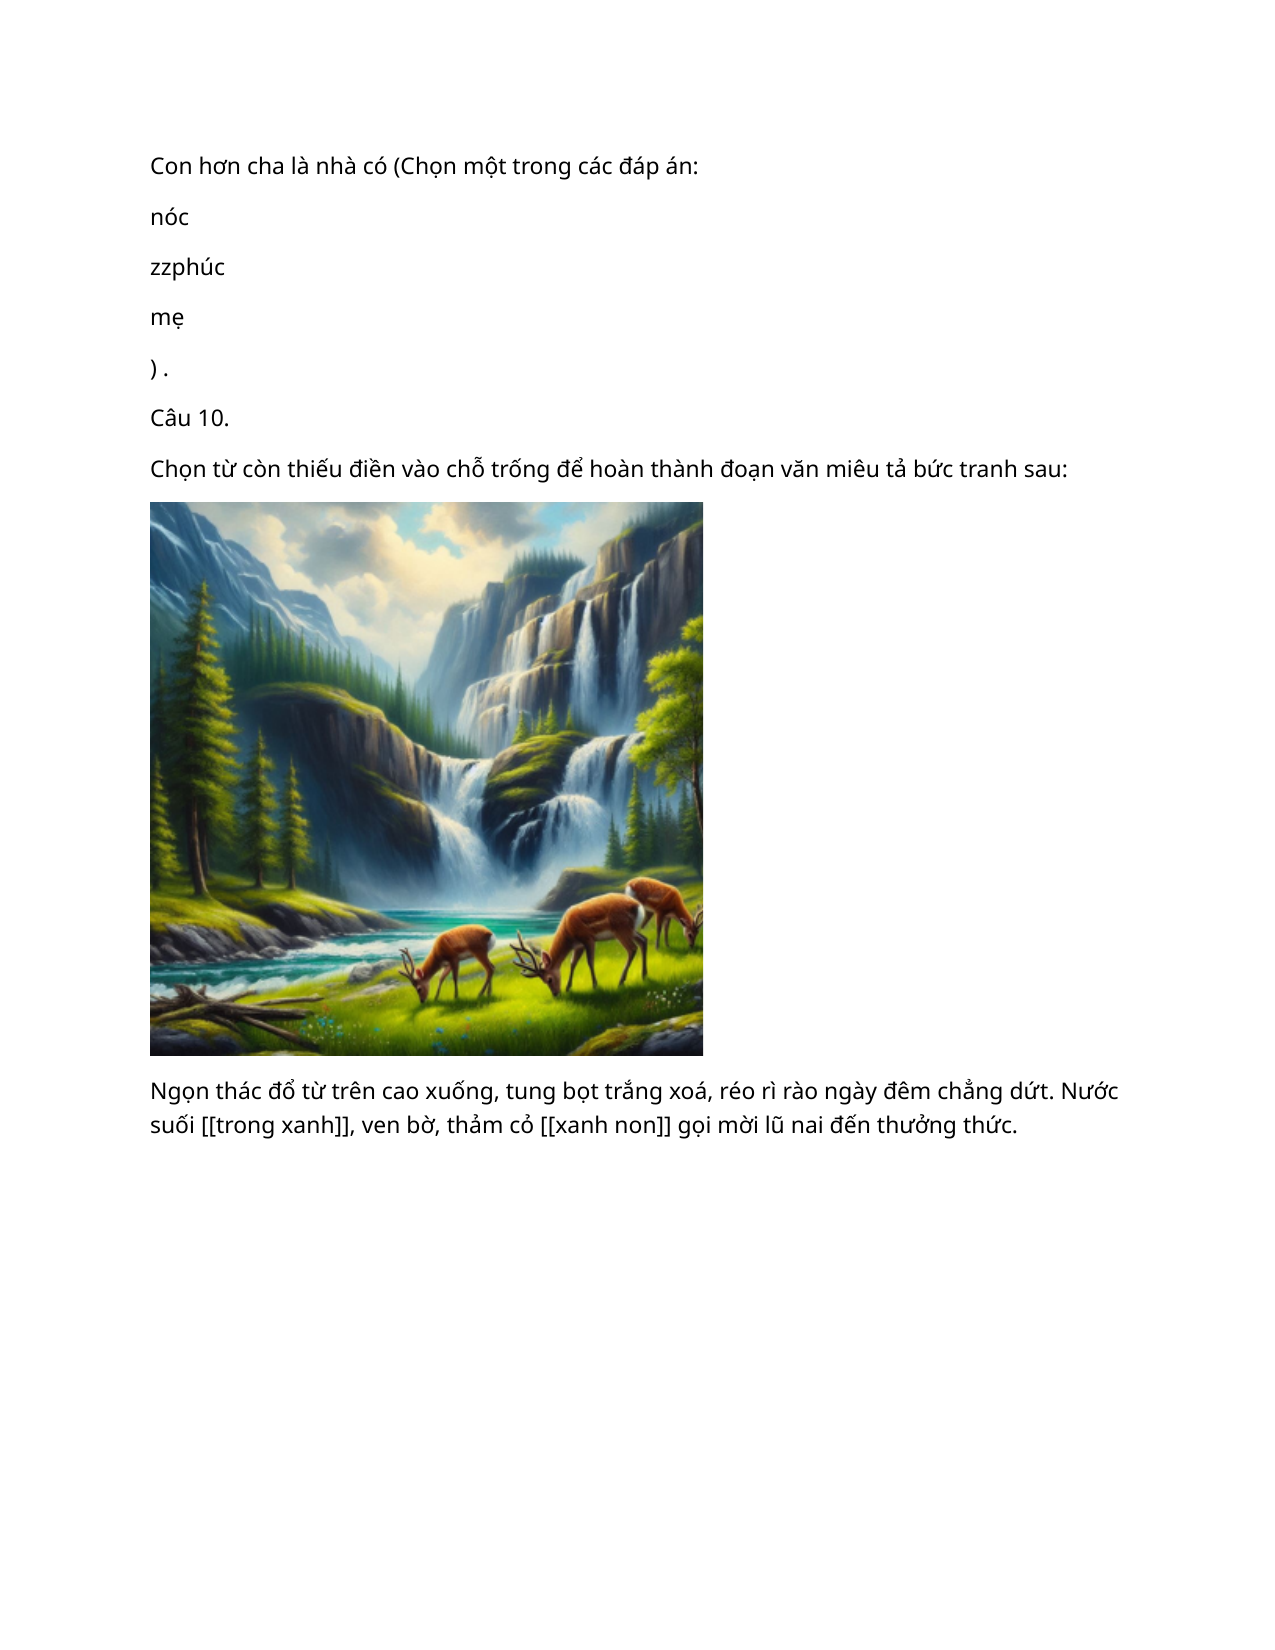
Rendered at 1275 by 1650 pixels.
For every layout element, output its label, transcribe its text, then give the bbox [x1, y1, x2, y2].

text Ngọn thác đổ từ trên cao xuống, tung bọt trắng xoá, réo rì rào ngày đêm chẳng dứt. Nước suối [[trong xanh]], ven bờ, thảm cỏ [[xanh non]] gọi mời lũ nai đến thưởng thức. [150, 1075, 1125, 1140]
picture [150, 502, 704, 1056]
text ) . [150, 352, 1125, 383]
text Câu 10. [150, 402, 1125, 433]
text Chọn từ còn thiếu điền vào chỗ trống để hoàn thành đoạn văn miêu tả bức tranh sau: [150, 452, 1125, 484]
text zzphúc [150, 251, 1125, 282]
text nóc [150, 200, 1125, 232]
text Con hơn cha là nhà có (Chọn một trong các đáp án: [150, 150, 1125, 181]
text mẹ [150, 301, 1125, 332]
